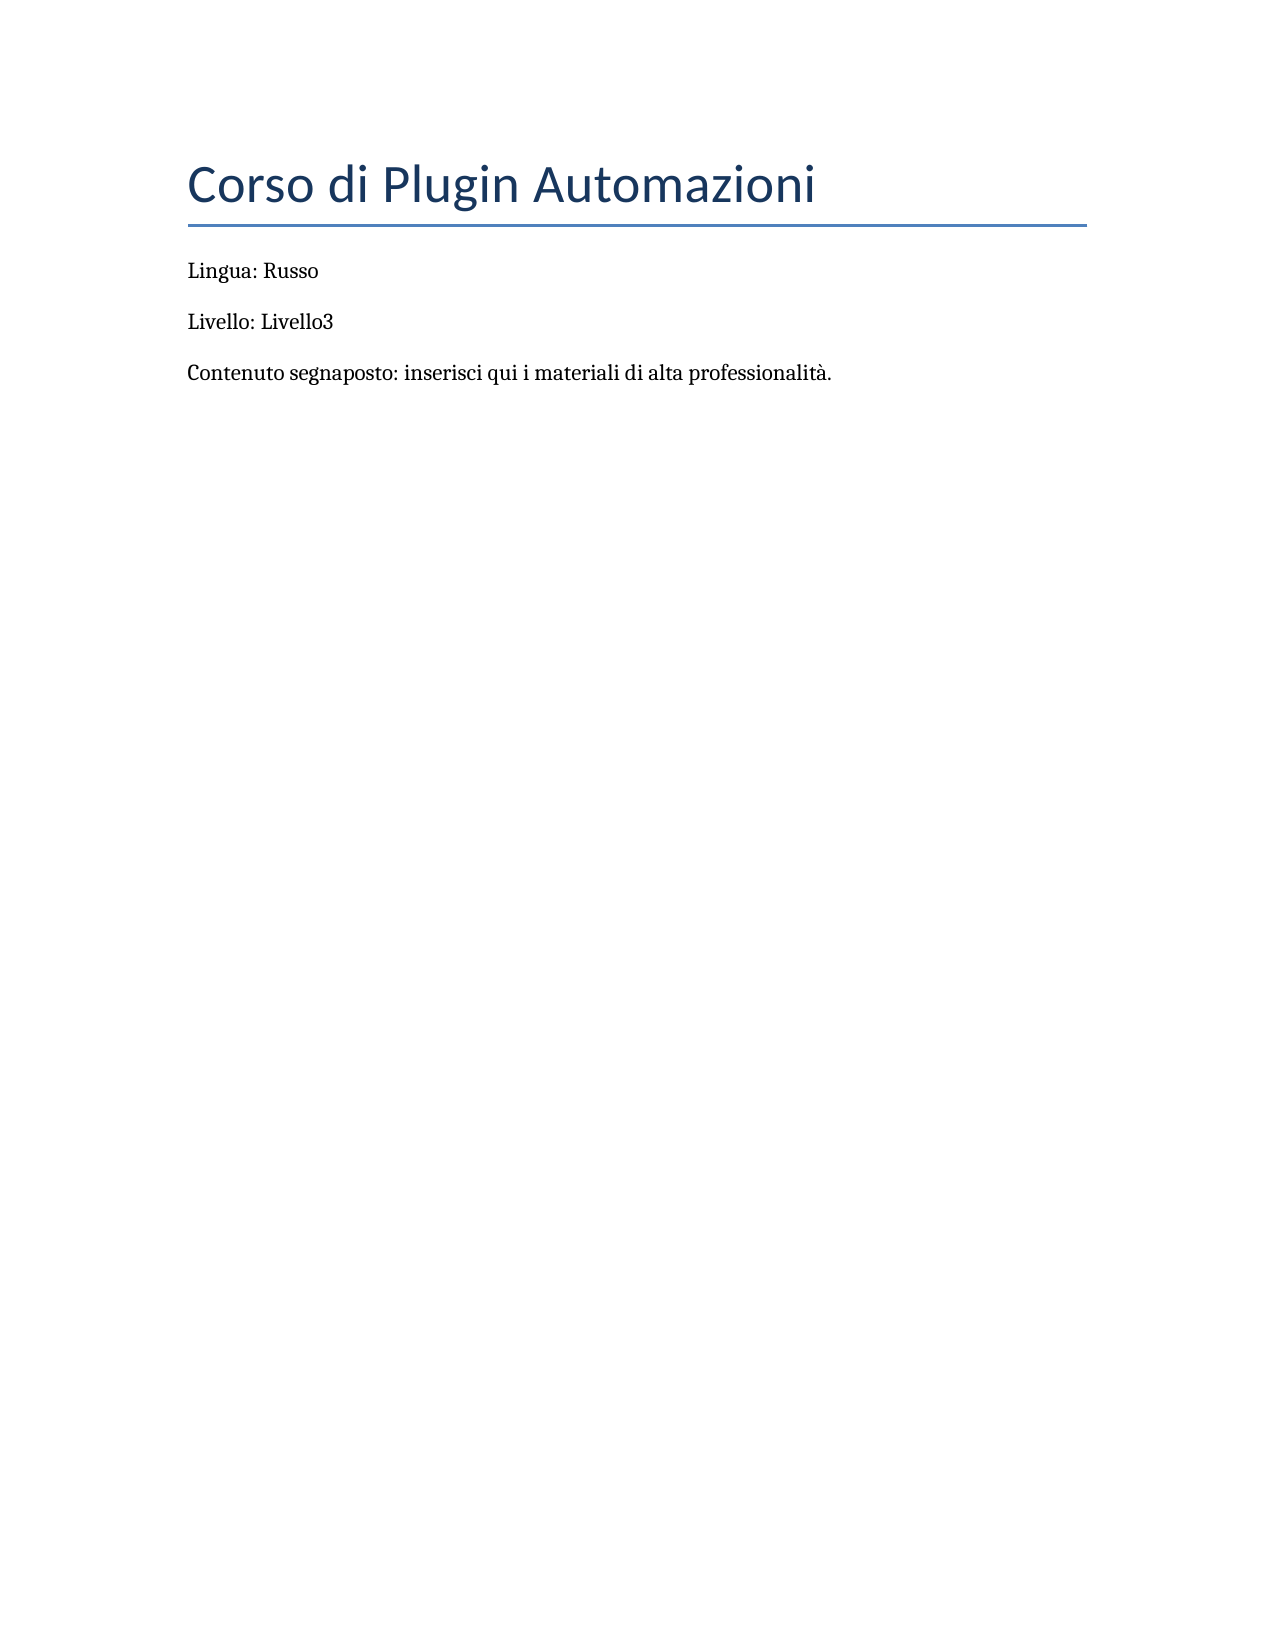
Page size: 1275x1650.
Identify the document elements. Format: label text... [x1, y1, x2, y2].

text Contenuto segnaposto: inserisci qui i materiali di alta professionalità. [187, 360, 1087, 386]
text Livello: Livello3 [187, 309, 1087, 335]
title Corso di Plugin Automazioni [187, 150, 1087, 227]
text Lingua: Russo [187, 258, 1087, 284]
